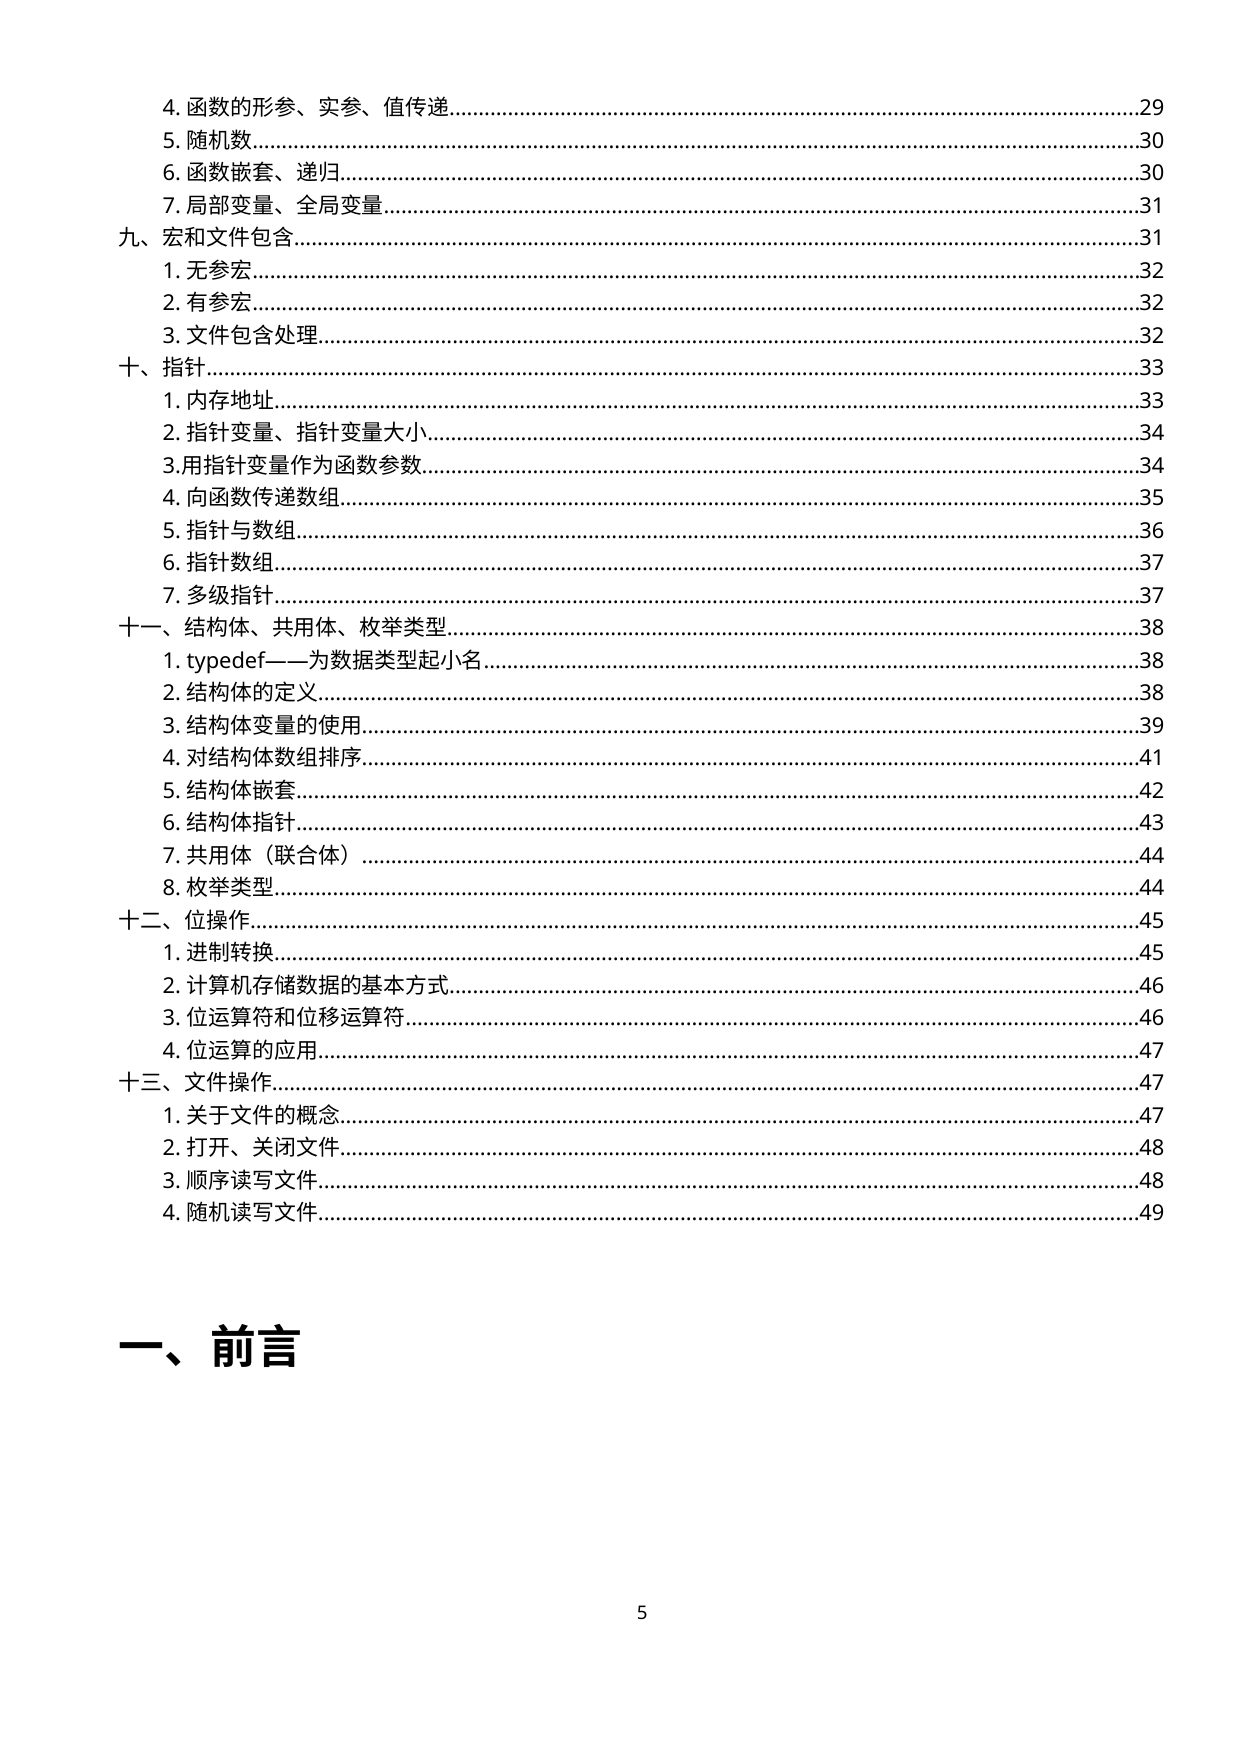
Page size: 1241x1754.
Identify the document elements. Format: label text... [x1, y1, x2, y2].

subtitle 一、前言 [75, 1295, 1165, 1393]
